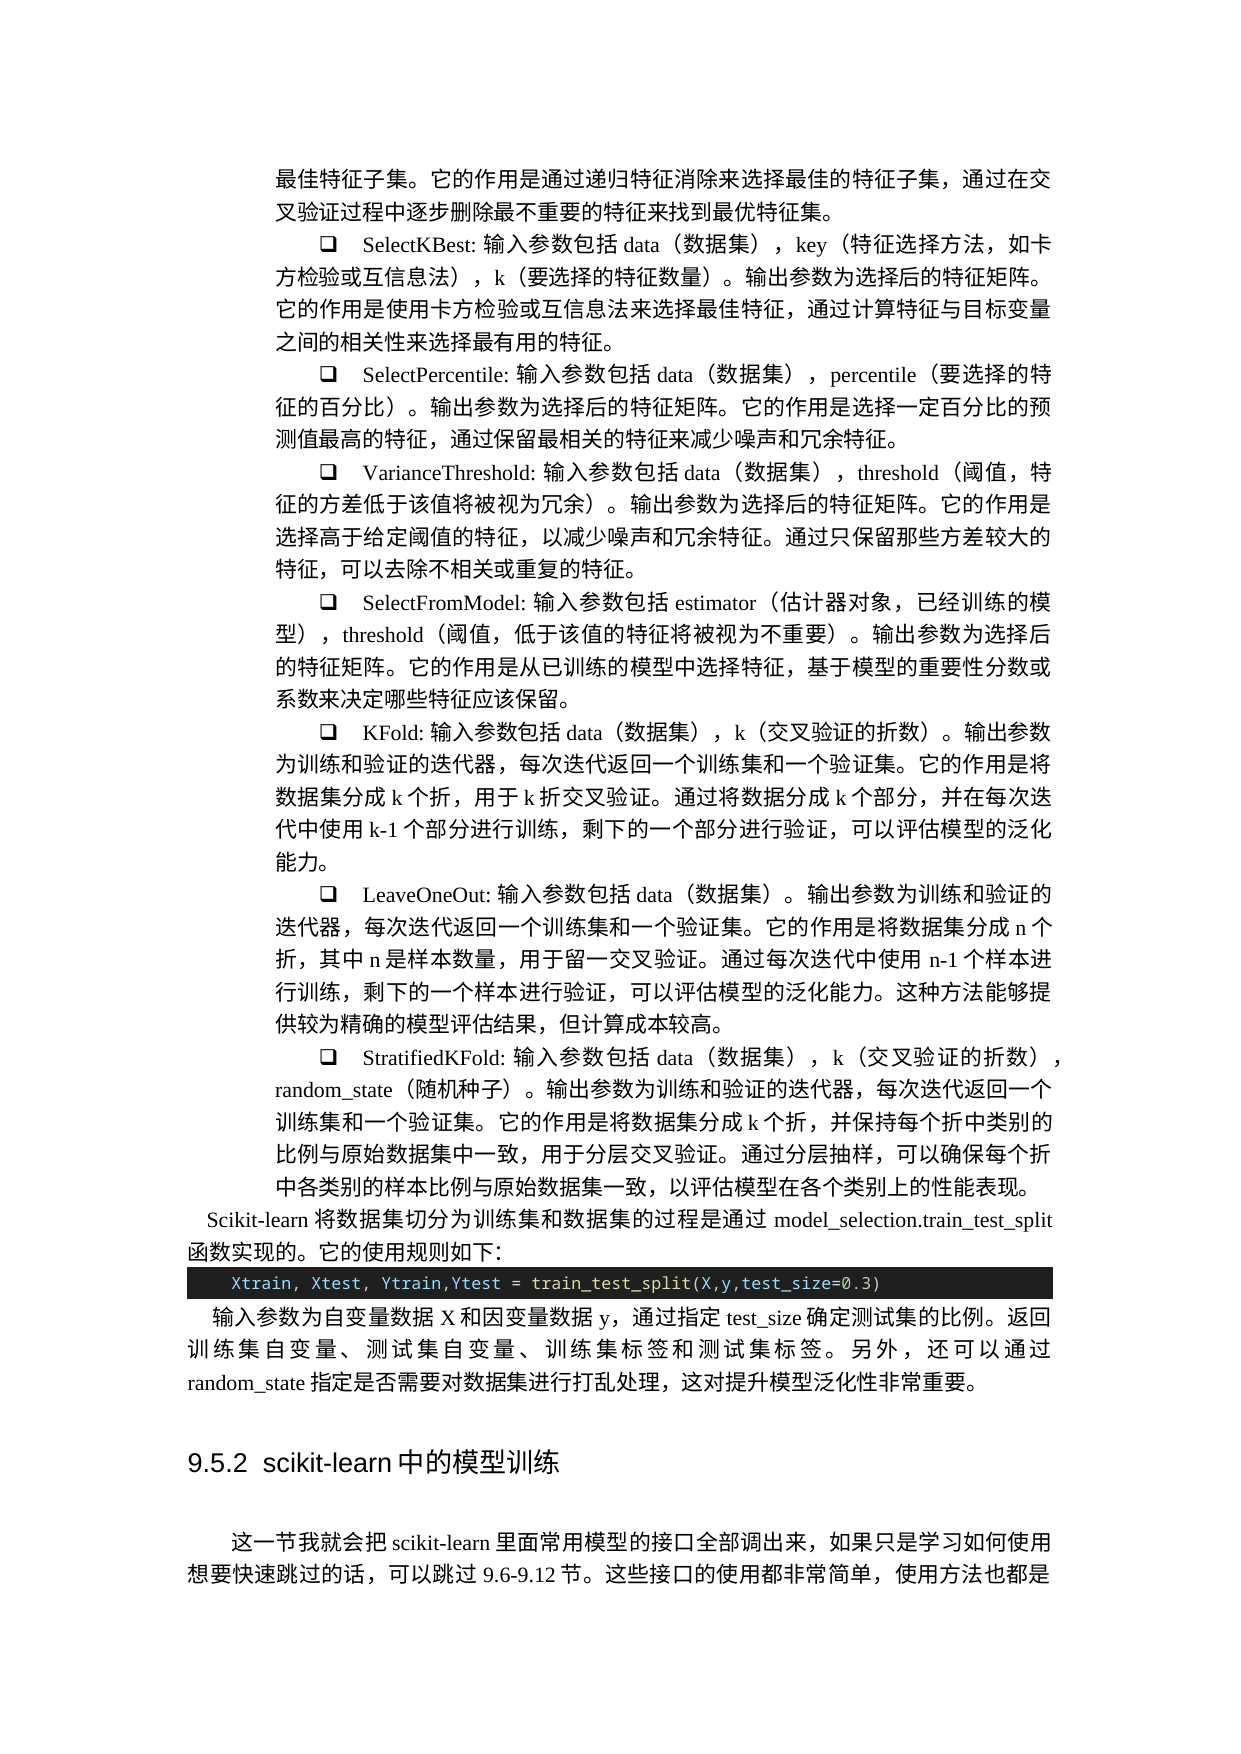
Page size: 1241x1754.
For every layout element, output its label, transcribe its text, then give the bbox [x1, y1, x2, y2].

text SelectKBest: 输入参数包括data（数据集），key（特征选择方法，如卡方检验或互信息法），k（要选择的特征数量）。输出参数为选择后的特征矩阵。它的作用是使用卡方检验或互信息法来选择最佳特征，通过计算特征与目标变量之间的相关性来选择最有用的特征。 [275, 227, 1053, 357]
text SelectPercentile: 输入参数包括data（数据集），percentile（要选择的特征的百分比）。输出参数为选择后的特征矩阵。它的作用是选择一定百分比的预测值最高的特征，通过保留最相关的特征来减少噪声和冗余特征。 [275, 357, 1053, 454]
list 输入参数为自变量数据X和因变量数据y，通过指定test_size确定测试集的比例。返回训练集自变量、测试集自变量、训练集标签和测试集标签。另外，还可以通过random_state指定是否需要对数据集进行打乱处理，这对提升模型泛化性非常重要。 [187, 1299, 1053, 1397]
text StratifiedKFold: 输入参数包括data（数据集），k（交叉验证的折数），random_state（随机种子）。输出参数为训练和验证的迭代器，每次迭代返回一个训练集和一个验证集。它的作用是将数据集分成k个折，并保持每个折中类别的比例与原始数据集中一致，用于分层交叉验证。通过分层抽样，可以确保每个折中各类别的样本比例与原始数据集一致，以评估模型在各个类别上的性能表现。 [275, 1039, 1053, 1202]
list Scikit-learn将数据集切分为训练集和数据集的过程是通过model_selection.train_test_split函数实现的。它的使用规则如下： [187, 1202, 1053, 1267]
text Xtrain, Xtest, Ytrain,Ytest = train_test_split(X,y,test_size=0.3) [187, 1267, 1053, 1299]
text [187, 1524, 1053, 1589]
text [275, 162, 1053, 227]
text KFold: 输入参数包括data（数据集），k（交叉验证的折数）。输出参数为训练和验证的迭代器，每次迭代返回一个训练集和一个验证集。它的作用是将数据集分成k个折，用于k折交叉验证。通过将数据分成k个部分，并在每次迭代中使用k-1个部分进行训练，剩下的一个部分进行验证，可以评估模型的泛化能力。 [275, 714, 1053, 877]
text SelectFromModel: 输入参数包括estimator（估计器对象，已经训练的模型），threshold（阈值，低于该值的特征将被视为不重要）。输出参数为选择后的特征矩阵。它的作用是从已训练的模型中选择特征，基于模型的重要性分数或系数来决定哪些特征应该保留。 [275, 584, 1053, 714]
text VarianceThreshold: 输入参数包括data（数据集），threshold（阈值，特征的方差低于该值将被视为冗余）。输出参数为选择后的特征矩阵。它的作用是选择高于给定阈值的特征，以减少噪声和冗余特征。通过只保留那些方差较大的特征，可以去除不相关或重复的特征。 [275, 454, 1053, 584]
text LeaveOneOut: 输入参数包括data（数据集）。输出参数为训练和验证的迭代器，每次迭代返回一个训练集和一个验证集。它的作用是将数据集分成n个折，其中n是样本数量，用于留一交叉验证。通过每次迭代中使用n-1个样本进行训练，剩下的一个样本进行验证，可以评估模型的泛化能力。这种方法能够提供较为精确的模型评估结果，但计算成本较高。 [275, 877, 1053, 1039]
subtitle 9.5.2 scikit-learn中的模型训练 [187, 1428, 1053, 1493]
